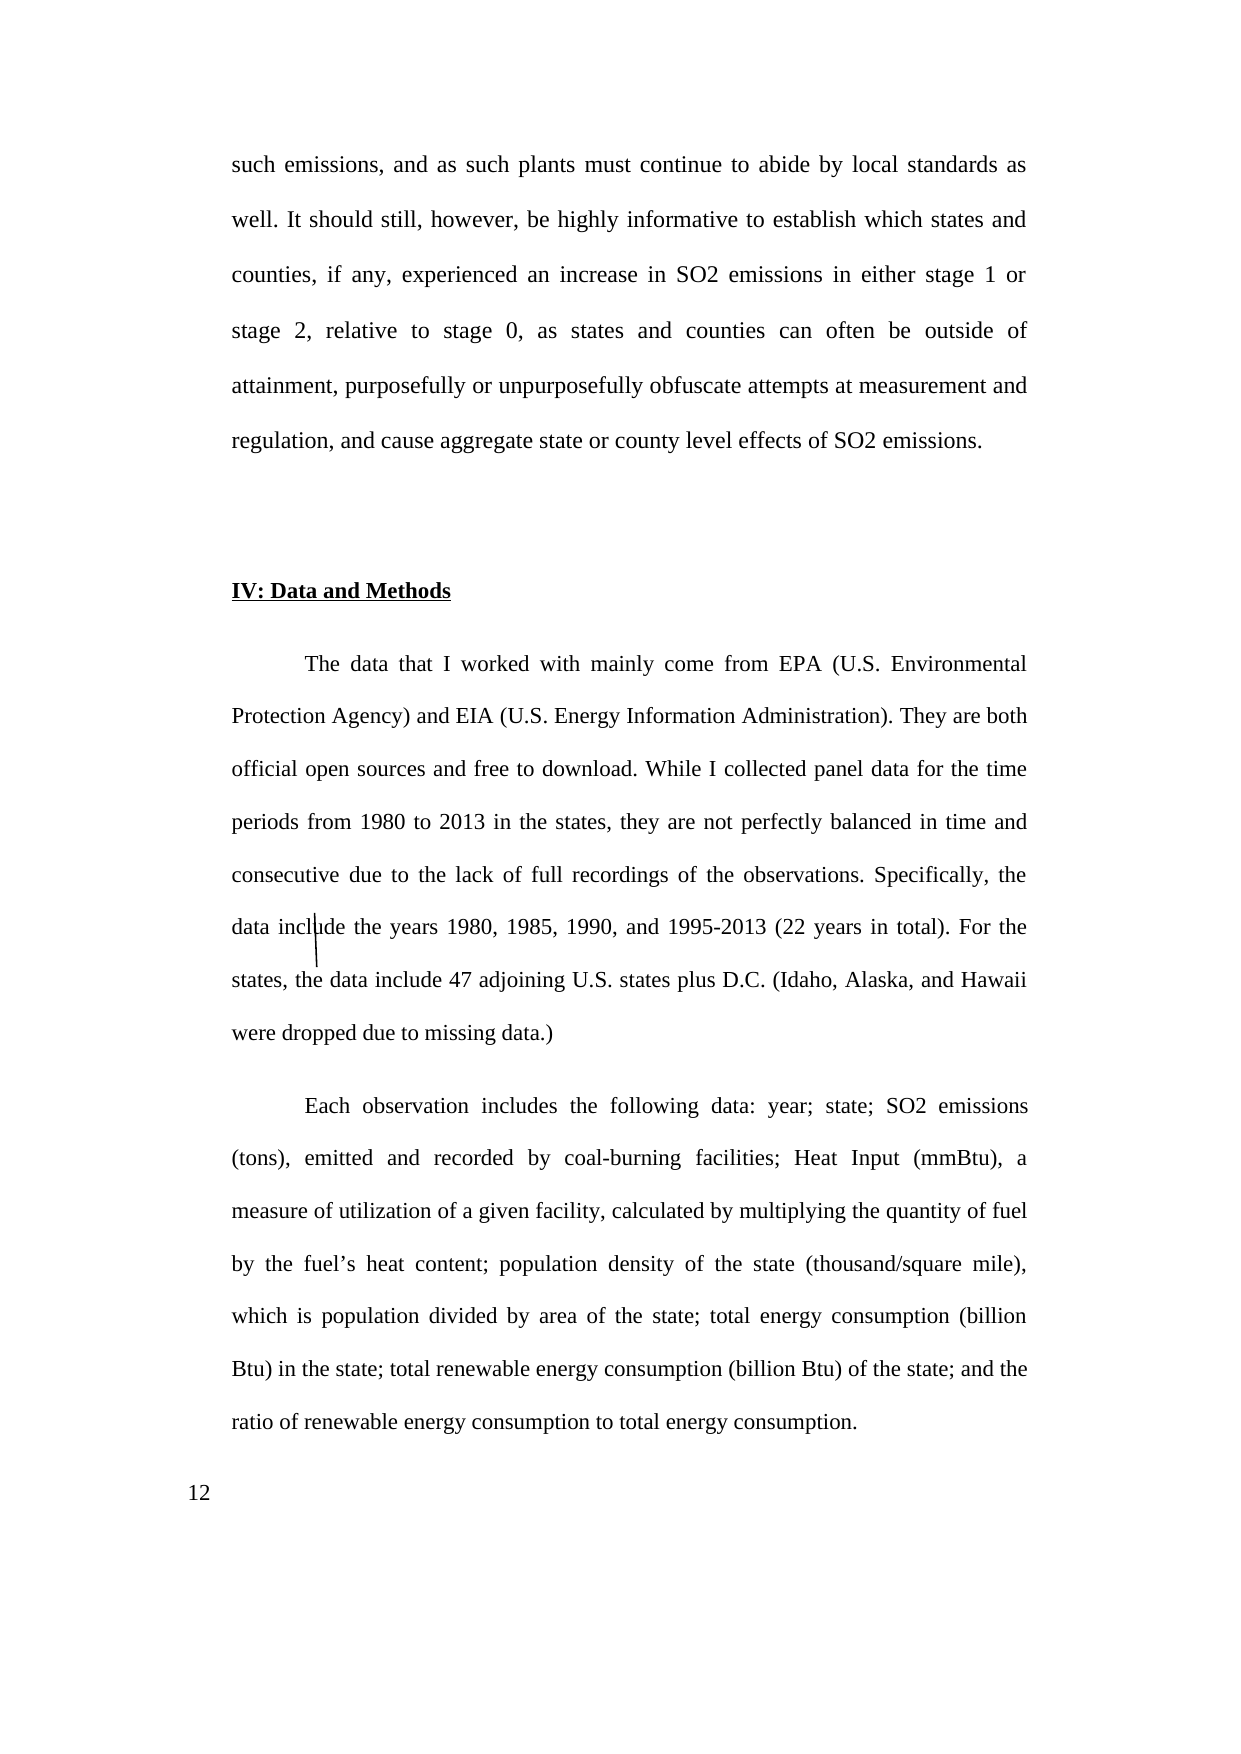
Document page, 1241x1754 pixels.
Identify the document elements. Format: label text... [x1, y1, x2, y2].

text IV: Data and Methods [187, 577, 1028, 603]
text The data that I worked with mainly come from EPA (U.S. Environmental Protection Agency) and EIA (U.S. Energy Information Administration). They are both official open sources and free to download. While I collected panel data for the time periods from 1980 to 2013 in the states, they are not perfectly balanced in time and consecutive due to the lack of full recordings of the observations. Specifically, the data include the years 1980, 1985, 1990, and 1995-2013 (22 years in total). For the states, the data include 47 adjoining U.S. states plus D.C. (Idaho, Alaska, and Hawaii were dropped due to missing data.) [231, 650, 1028, 1045]
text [231, 150, 1028, 454]
text Each observation includes the following data: year; state; SO2 emissions (tons), emitted and recorded by coal-burning facilities; Heat Input (mmBtu), a measure of utilization of a given facility, calculated by multiplying the quantity of fuel by the fuel’s heat content; population density of the state (thousand/square mile), which is population divided by area of the state; total energy consumption (billion Btu) in the state; total renewable energy consumption (billion Btu) of the state; and the ratio of renewable energy consumption to total energy consumption. [231, 1092, 1028, 1434]
